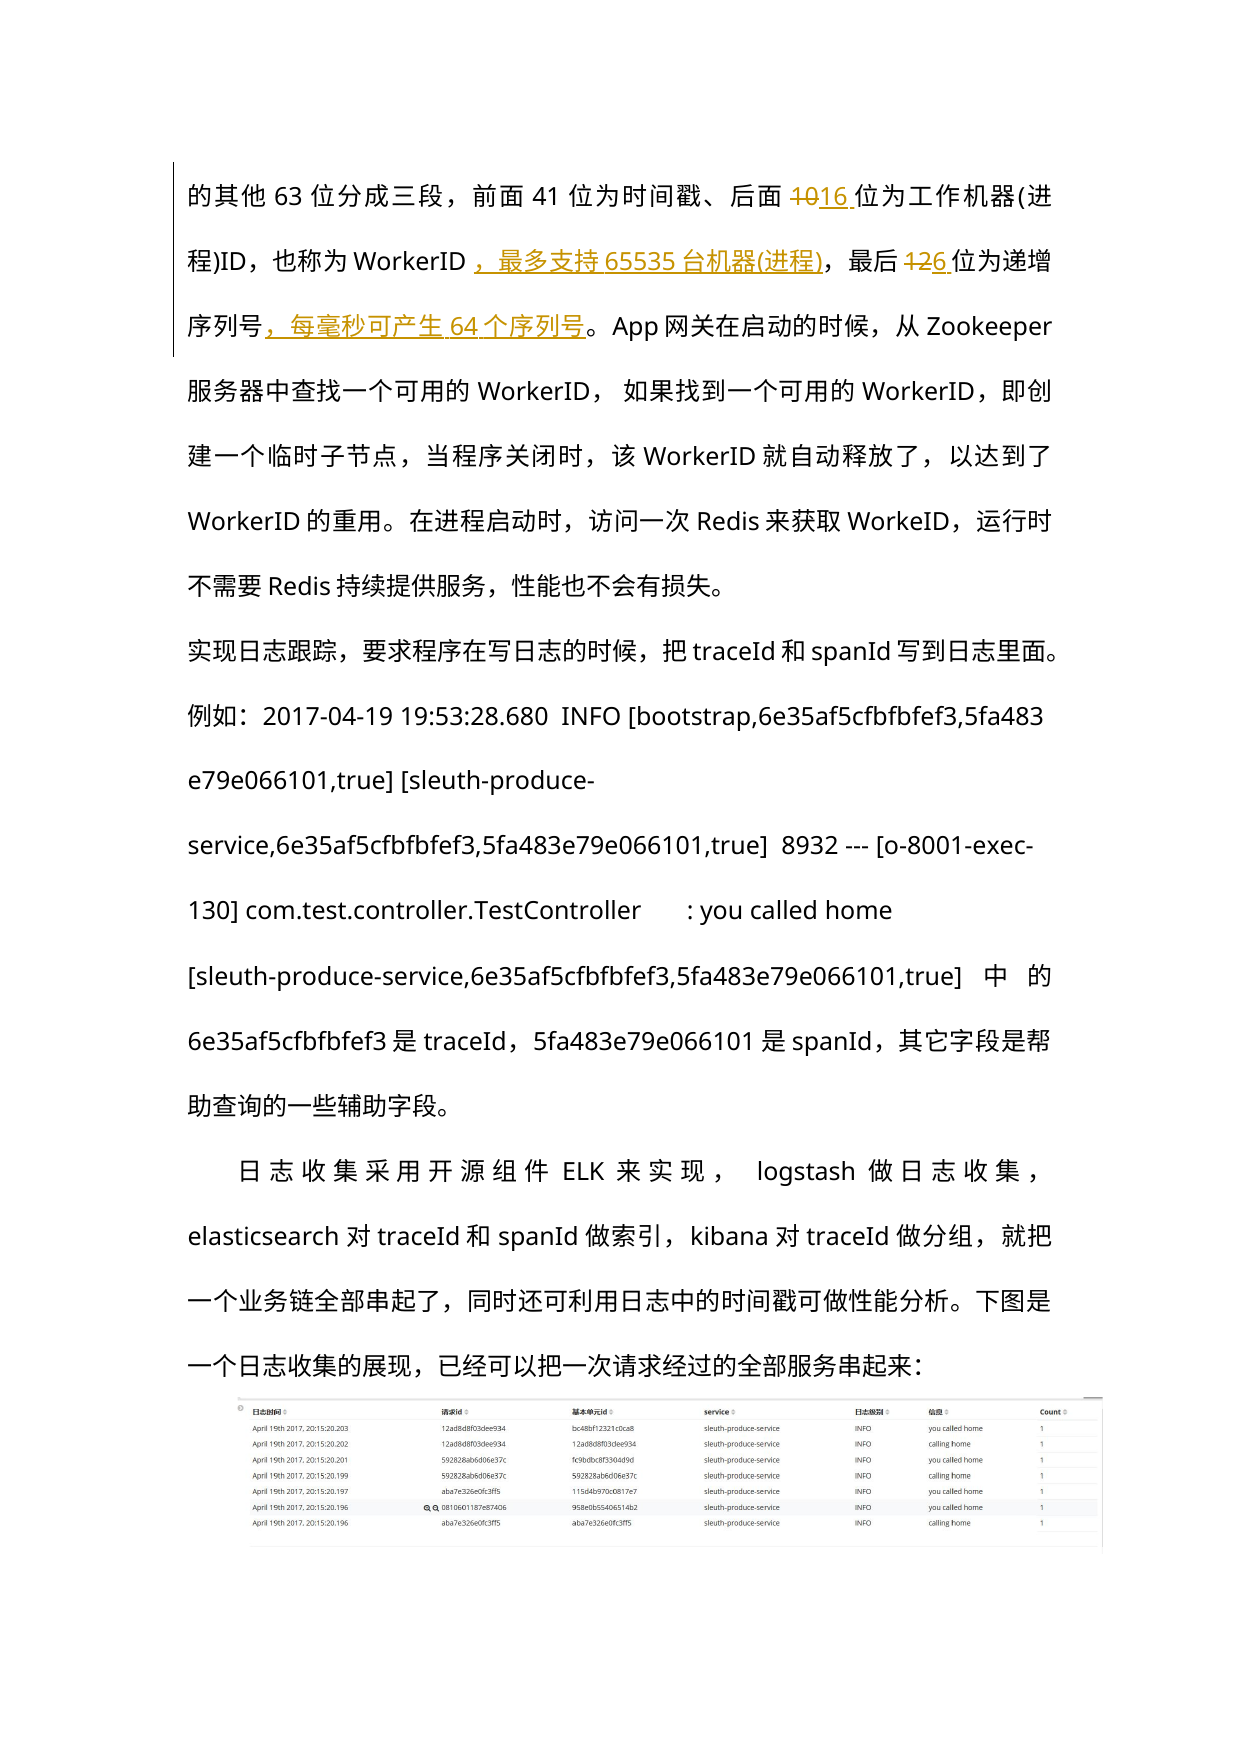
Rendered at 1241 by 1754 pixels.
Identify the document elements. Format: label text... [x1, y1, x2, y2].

text [sleuth-produce-service,6e35af5cfbfbfef3,5fa483e79e066101,true]中的6e35af5cfbfbfef3是traceId，5fa483e79e066101是spanId，其它字段是帮助查询的一些辅助字段。 [187, 942, 1053, 1137]
picture [237, 1397, 1103, 1554]
text 实现日志跟踪，要求程序在写日志的时候，把traceId和spanId写到日志里面。例如：2017-04-19 19:53:28.680 INFO [bootstrap,6e35af5cfbfbfef3,5fa483e79e066101,true] [sleuth-produce-service,6e35af5cfbfbfef3,5fa483e79e066101,true] 8932 --- [o-8001-exec-130] com.test.controller.TestController : you called home [187, 617, 1053, 942]
text 日志收集采用开源组件ELK来实现， logstash做日志收集， elasticsearch对traceId和spanId做索引，kibana对traceId做分组，就把一个业务链全部串起了，同时还可利用日志中的时间戳可做性能分析。下图是一个日志收集的展现，已经可以把一次请求经过的全部服务串起来： [187, 1137, 1053, 1397]
